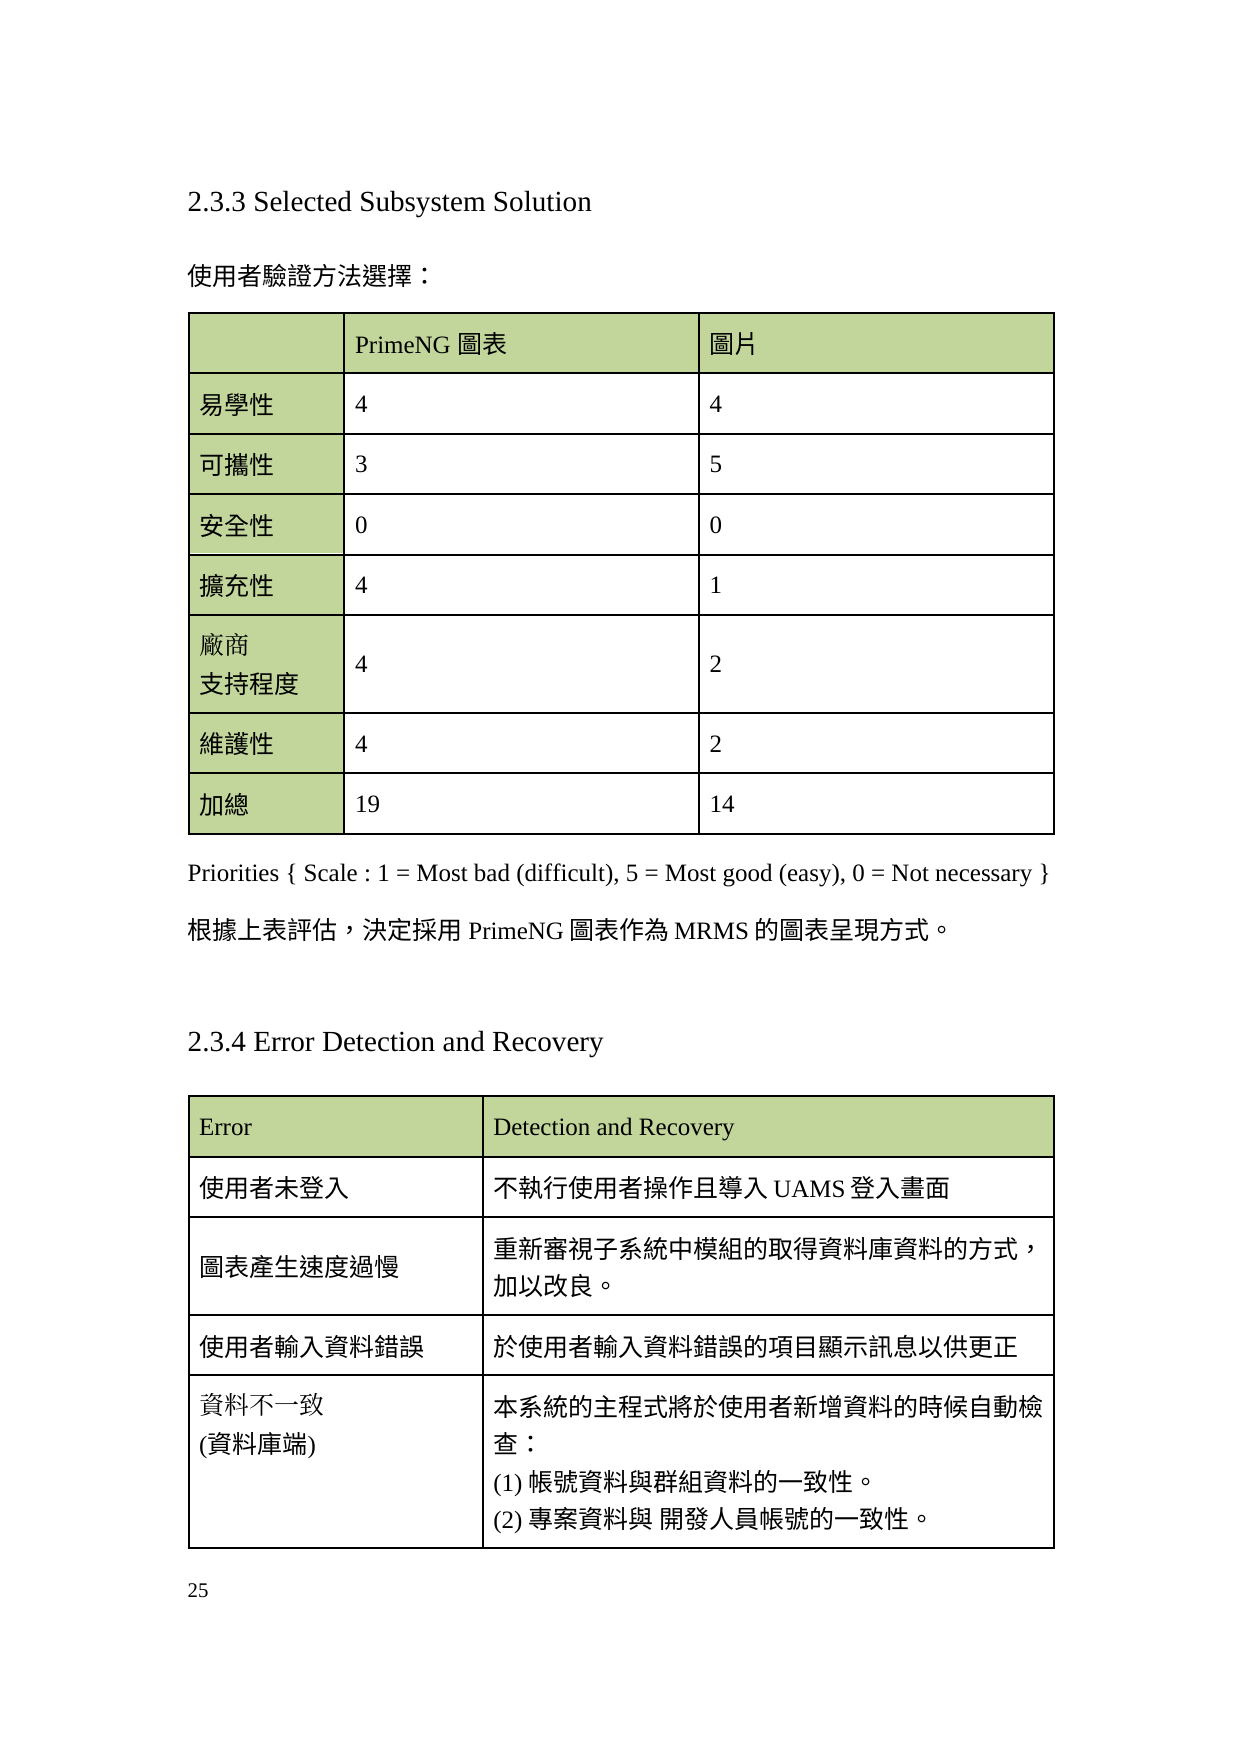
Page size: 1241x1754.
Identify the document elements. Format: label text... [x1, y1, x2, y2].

table_cell [190, 1218, 482, 1314]
table_cell 3 [345, 435, 698, 493]
table_cell [484, 1158, 1053, 1216]
table_cell [190, 1316, 482, 1374]
table_cell 0 [345, 495, 698, 553]
table_cell 1 [700, 556, 1053, 614]
table_header [700, 314, 1053, 372]
table_cell [484, 1218, 1053, 1314]
table_header [190, 314, 343, 372]
table_header Detection and Recovery [484, 1097, 1053, 1156]
table_cell 4 [700, 374, 1053, 433]
table_cell [190, 374, 343, 433]
table_cell [484, 1316, 1053, 1374]
table_cell 4 [345, 556, 698, 614]
table_header Error [190, 1097, 482, 1156]
table_cell [190, 616, 343, 712]
text 根據上表評估，決定採用 PrimeNG圖表作為MRMS的圖表呈現方式。 [187, 910, 1053, 947]
table_cell 2 [700, 616, 1053, 712]
subtitle 2.3.4 Error Detection and Recovery [187, 1022, 1053, 1060]
table_cell [190, 495, 343, 553]
table_cell [190, 1376, 482, 1547]
table_cell 5 [700, 435, 1053, 493]
table_cell [190, 435, 343, 493]
text 使用者驗證方法選擇： [187, 256, 1053, 293]
table_cell 4 [345, 714, 698, 772]
table_cell [190, 774, 343, 833]
table_cell [190, 556, 343, 614]
table_cell 19 [345, 774, 698, 833]
table_cell [190, 1158, 482, 1216]
table_cell 4 [345, 374, 698, 433]
table_cell [484, 1376, 1053, 1547]
table_cell [190, 714, 343, 772]
table_cell 14 [700, 774, 1053, 833]
table_cell 4 [345, 616, 698, 712]
table_header [345, 314, 698, 372]
subtitle 2.3.3 Selected Subsystem Solution [187, 182, 1053, 220]
text Priorities { Scale : 1 = Most bad (difficult), 5 = Most good (easy), 0 = Not necessary } [187, 853, 1053, 891]
table_cell 0 [700, 495, 1053, 553]
table_cell 2 [700, 714, 1053, 772]
